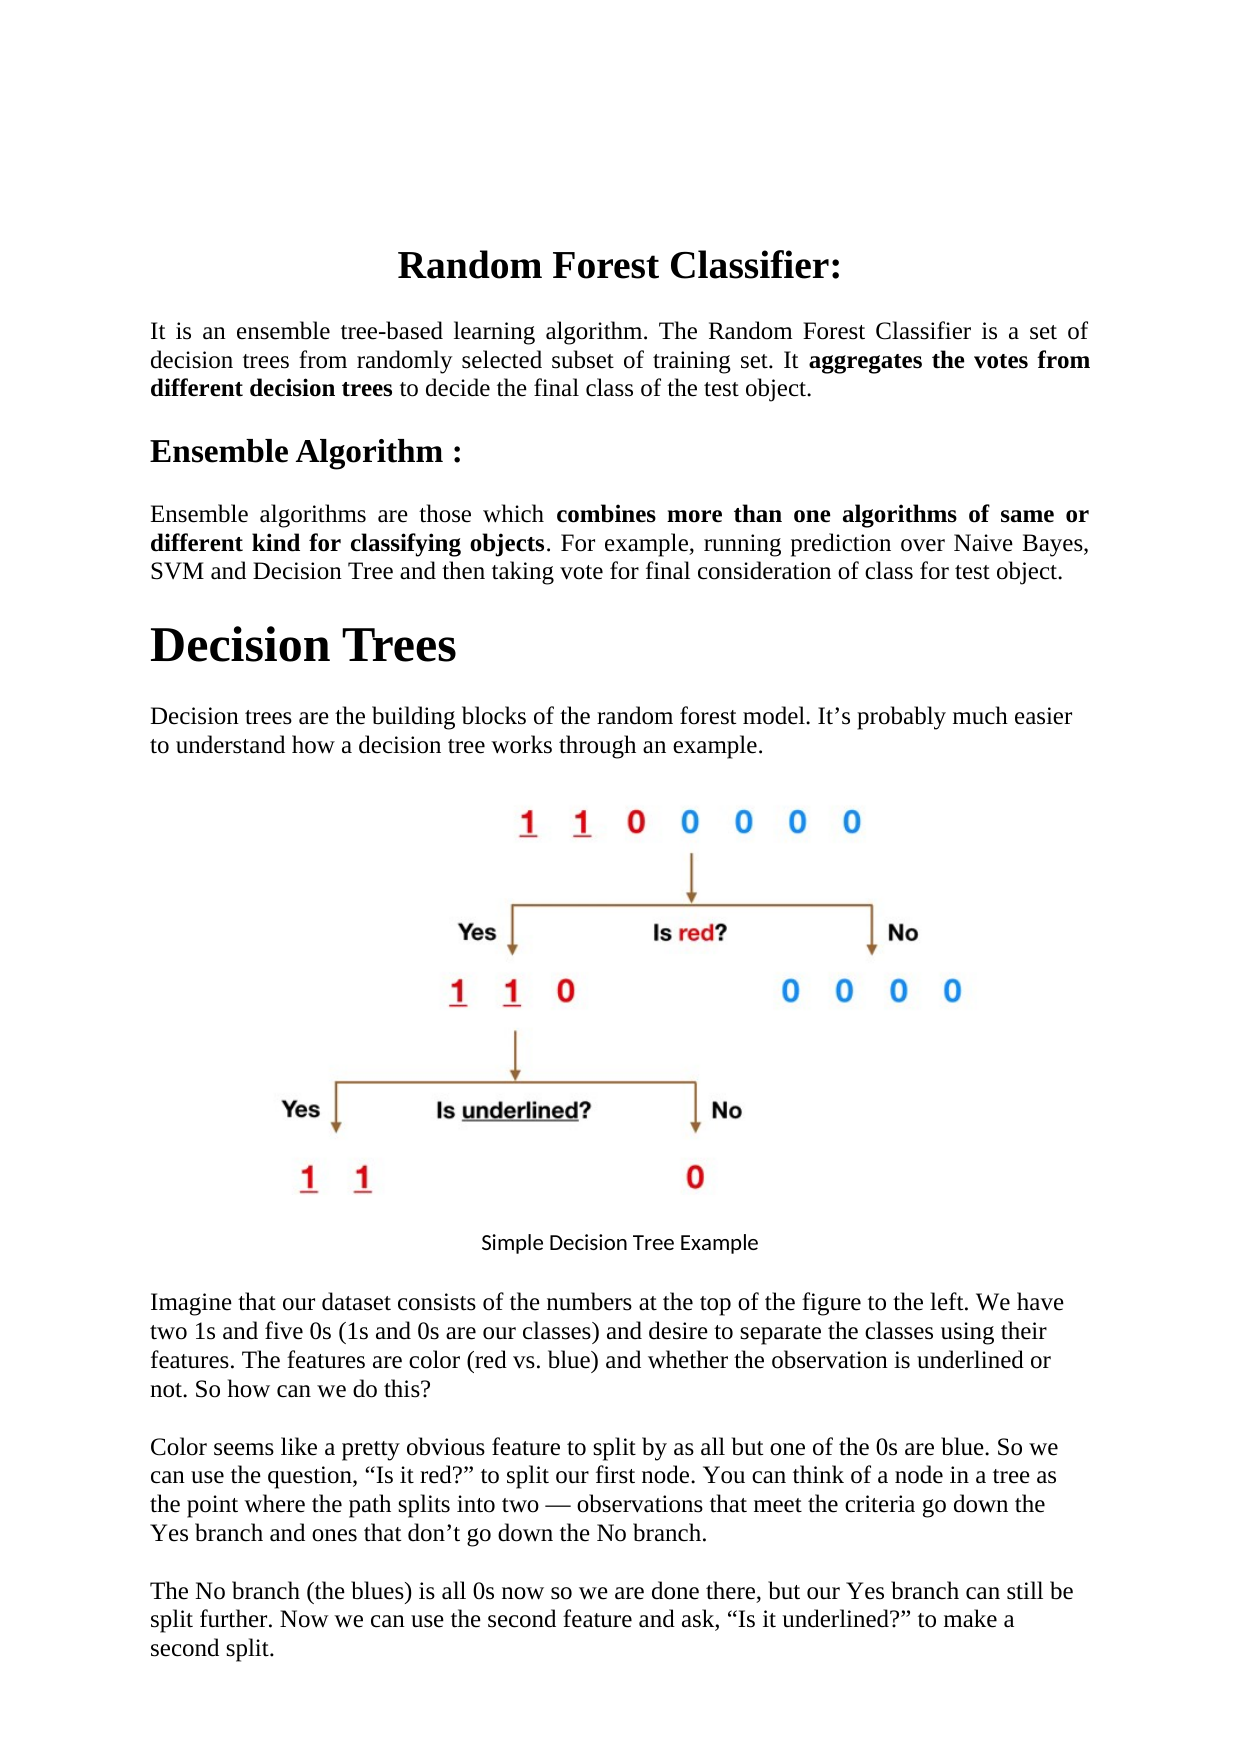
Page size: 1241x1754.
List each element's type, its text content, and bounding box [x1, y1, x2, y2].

text It is an ensemble tree-based learning algorithm. The Random Forest Classifier is a set of decision trees from randomly selected subset of training set. It aggregates the votes from different decision trees to decide the final class of the test object. [150, 378, 1090, 464]
text Simple Decision Tree Example [150, 1290, 1090, 1318]
picture [255, 849, 985, 1272]
text Decision trees are the building blocks of the random forest model. It’s probably much easier to understand how a decision tree works through an example. [150, 763, 1090, 821]
text Imagine that our dataset consists of the numbers at the top of the figure to the left. We have two 1s and five 0s (1s and 0s are our classes) and desire to separate the classes using their features. The features are color (red vs. blue) and whether the observation is underlined or not. So how can we do this? [150, 1349, 1090, 1464]
text Ensemble algorithms are those which combines more than one algorithms of same or different kind for classifying objects. For example, running prediction over Naive Bayes, SVM and Decision Tree and then taking vote for final consideration of class for test object. [150, 561, 1090, 647]
text Color seems like a pretty obvious feature to split by as all but one of the 0s are blue. So we can use the question, “Is it red?” to split our first node. You can think of a node in a tree as the point where the path splits into two — observations that meet the criteria go down the Yes branch and ones that don’t go down the No branch. [150, 1494, 1090, 1609]
subtitle Ensemble Algorithm : [150, 493, 1090, 532]
subtitle Random Forest Classifier: [150, 303, 1090, 349]
subtitle Decision Trees [150, 676, 1090, 734]
